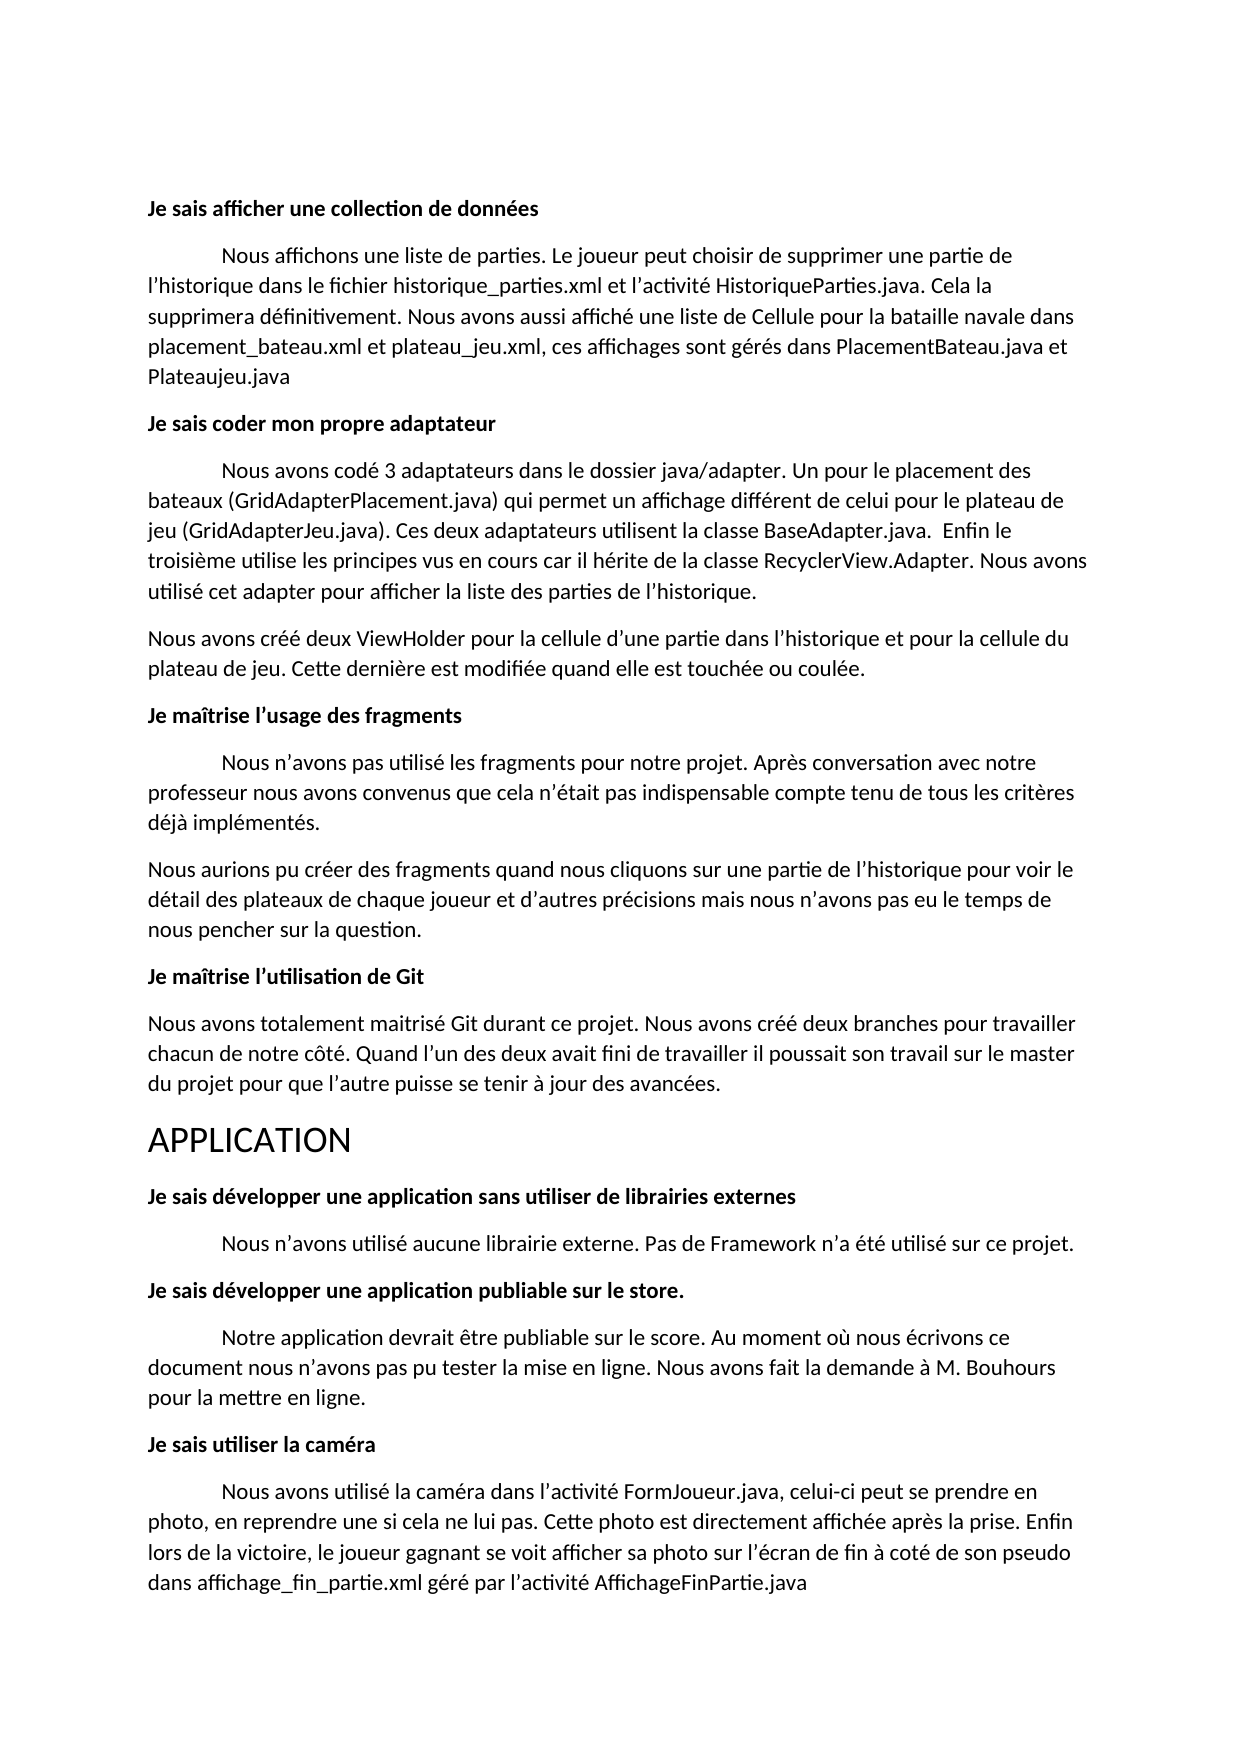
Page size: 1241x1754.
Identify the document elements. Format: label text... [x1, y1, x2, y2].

text Je sais développer une application publiable sur le store. [148, 1276, 1093, 1304]
text Nous avons totalement maitrisé Git durant ce projet. Nous avons créé deux branches pour travailler chacun de notre côté. Quand l’un des deux avait fini de travailler il poussait son travail sur le master du projet pour que l’autre puisse se tenir à jour des avancées. [148, 1009, 1093, 1097]
text Nous n’avons utilisé aucune librairie externe. Pas de Framework n’a été utilisé sur ce projet. [148, 1229, 1093, 1257]
text APPLICATION [148, 1116, 1093, 1162]
text Nous avons codé 3 adaptateurs dans le dossier java/adapter. Un pour le placement des bateaux (GridAdapterPlacement.java) qui permet un affichage différent de celui pour le plateau de jeu (GridAdapterJeu.java). Ces deux adaptateurs utilisent la classe BaseAdapter.java. Enfin le troisième utilise les principes vus en cours car il hérite de la classe RecyclerView.Adapter. Nous avons utilisé cet adapter pour afficher la liste des parties de l’historique. [148, 456, 1093, 605]
text Nous avons utilisé la caméra dans l’activité FormJoueur.java, celui-ci peut se prendre en photo, en reprendre une si cela ne lui pas. Cette photo est directement affichée après la prise. Enfin lors de la victoire, le joueur gagnant se voit afficher sa photo sur l’écran de fin à coté de son pseudo dans affichage_fin_partie.xml géré par l’activité AffichageFinPartie.java [148, 1477, 1093, 1596]
text Je maîtrise l’usage des fragments [148, 701, 1093, 729]
text Notre application devrait être publiable sur le score. Au moment où nous écrivons ce document nous n’avons pas pu tester la mise en ligne. Nous avons fait la demande à M. Bouhours pour la mettre en ligne. [148, 1323, 1093, 1412]
text Je sais coder mon propre adaptateur [148, 409, 1093, 437]
text Nous aurions pu créer des fragments quand nous cliquons sur une partie de l’historique pour voir le détail des plateaux de chaque joueur et d’autres précisions mais nous n’avons pas eu le temps de nous pencher sur la question. [148, 855, 1093, 943]
text Nous avons créé deux ViewHolder pour la cellule d’une partie dans l’historique et pour la cellule du plateau de jeu. Cette dernière est modifiée quand elle est touchée ou coulée. [148, 624, 1093, 682]
text Je sais afficher une collection de données [148, 194, 1093, 222]
text Je sais développer une application sans utiliser de librairies externes [148, 1182, 1093, 1211]
text Nous affichons une liste de parties. Le joueur peut choisir de supprimer une partie de l’historique dans le fichier historique_parties.xml et l’activité HistoriqueParties.java. Cela la supprimera définitivement. Nous avons aussi affiché une liste de Cellule pour la bataille navale dans placement_bateau.xml et plateau_jeu.xml, ces affichages sont gérés dans PlacementBateau.java et Plateaujeu.java [148, 241, 1093, 390]
text Je sais utiliser la caméra [148, 1430, 1093, 1458]
text Je maîtrise l’utilisation de Git [148, 962, 1093, 990]
text Nous n’avons pas utilisé les fragments pour notre projet. Après conversation avec notre professeur nous avons convenus que cela n’était pas indispensable compte tenu de tous les critères déjà implémentés. [148, 748, 1093, 836]
